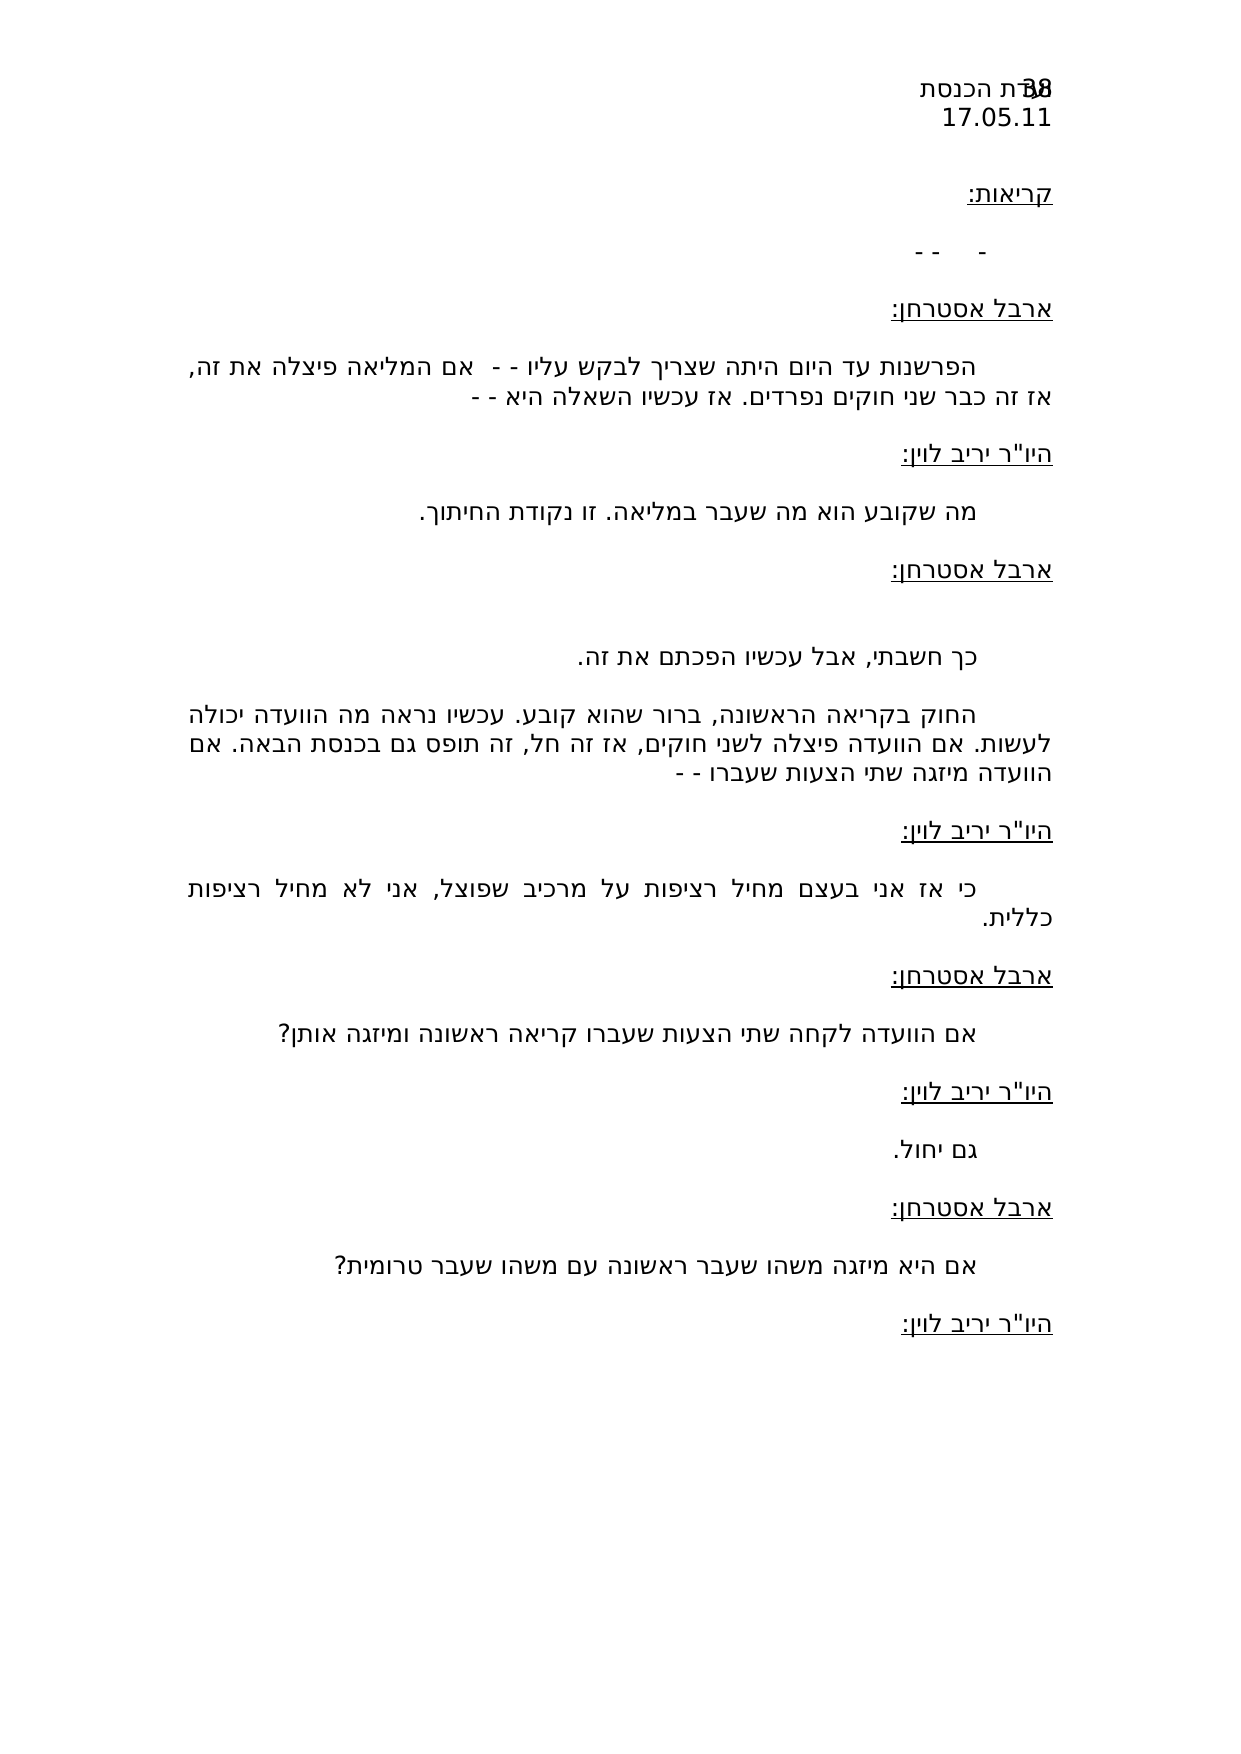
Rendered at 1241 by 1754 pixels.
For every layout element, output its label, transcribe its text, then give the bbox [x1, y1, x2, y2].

text כי אז אני בעצם מחיל רציפות על מרכיב שפוצל, אני לא מחיל רציפות כללית. [187, 874, 1053, 932]
list - - [187, 237, 978, 266]
text קריאות: [187, 179, 1053, 208]
text כך חשבתי, אבל עכשיו הפכתם את זה. [187, 642, 1053, 671]
text אם היא מיזגה משהו שעבר ראשונה עם משהו שעבר טרומית? [187, 1251, 1053, 1280]
text גם יחול. [187, 1135, 1053, 1164]
text אם הוועדה לקחה שתי הצעות שעברו קריאה ראשונה ומיזגה אותן? [187, 1019, 1053, 1048]
text היו"ר יריב לוין: [187, 439, 1053, 469]
text היו"ר יריב לוין: [187, 1077, 1053, 1106]
text היו"ר יריב לוין: [187, 816, 1053, 845]
text היו"ר יריב לוין: [187, 1309, 1053, 1338]
text מה שקובע הוא מה שעבר במליאה. זו נקודת החיתוך. [187, 497, 1053, 527]
text ארבל אסטרחן: [187, 555, 1053, 584]
text הפרשנות עד היום היתה שצריך לבקש עליו - - אם המליאה פיצלה את זה, אז זה כבר שני חוקים נפרדים. אז עכשיו השאלה היא - - [187, 352, 1053, 411]
text ארבל אסטרחן: [187, 1193, 1053, 1222]
text ארבל אסטרחן: [187, 294, 1053, 324]
text החוק בקריאה הראשונה, ברור שהוא קובע. עכשיו נראה מה הוועדה יכולה לעשות. אם הוועדה פיצלה לשני חוקים, אז זה חל, זה תופס גם בכנסת הבאה. אם הוועדה מיזגה שתי הצעות שעברו - - [187, 700, 1053, 787]
text ארבל אסטרחן: [187, 961, 1053, 990]
